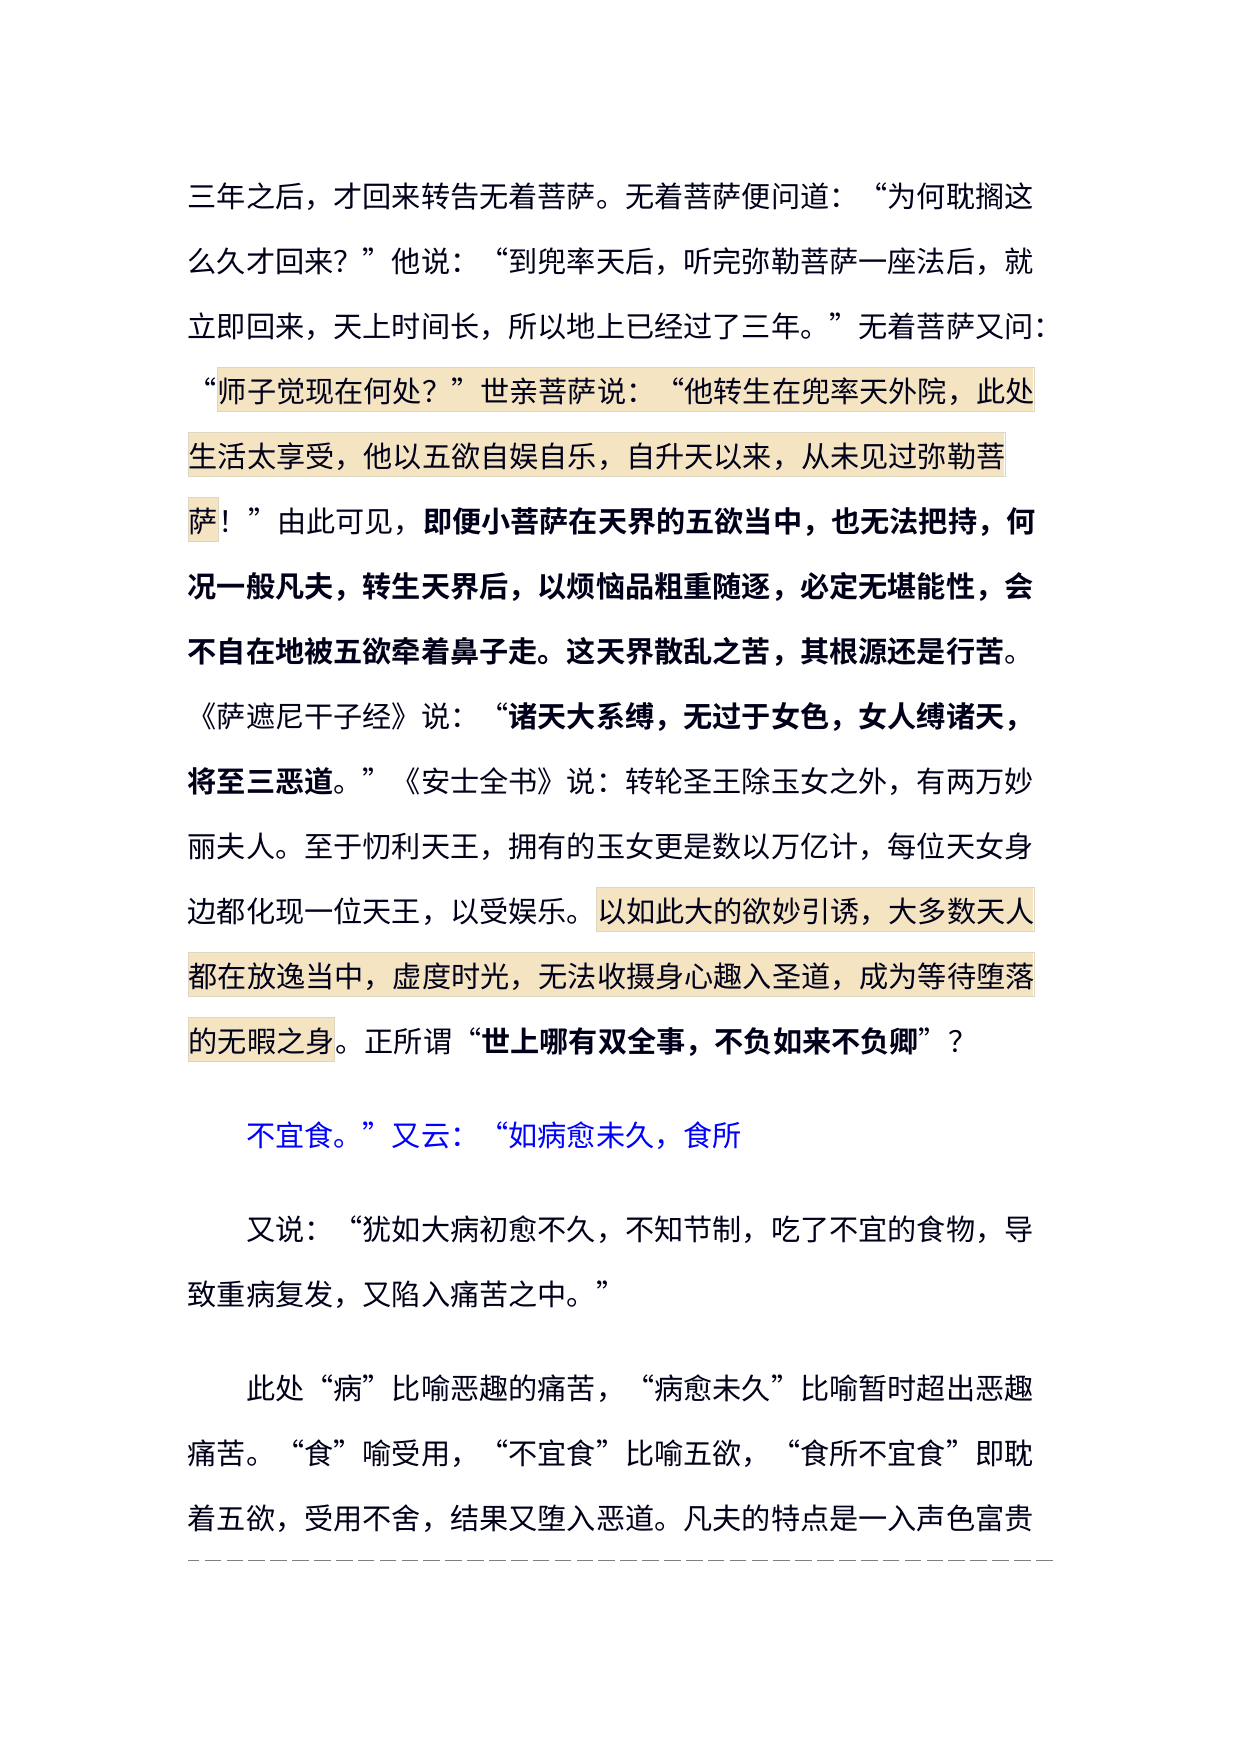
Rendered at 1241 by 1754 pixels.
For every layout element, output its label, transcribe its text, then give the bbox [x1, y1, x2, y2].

text 不宜食。”又云：“如病愈未久，食所 [187, 1101, 1053, 1166]
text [187, 162, 1053, 1072]
text 又说：“犹如大病初愈不久，不知节制，吃了不宜的食物，导致重病复发，又陷入痛苦之中。” [187, 1195, 1053, 1325]
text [187, 1354, 1053, 1561]
